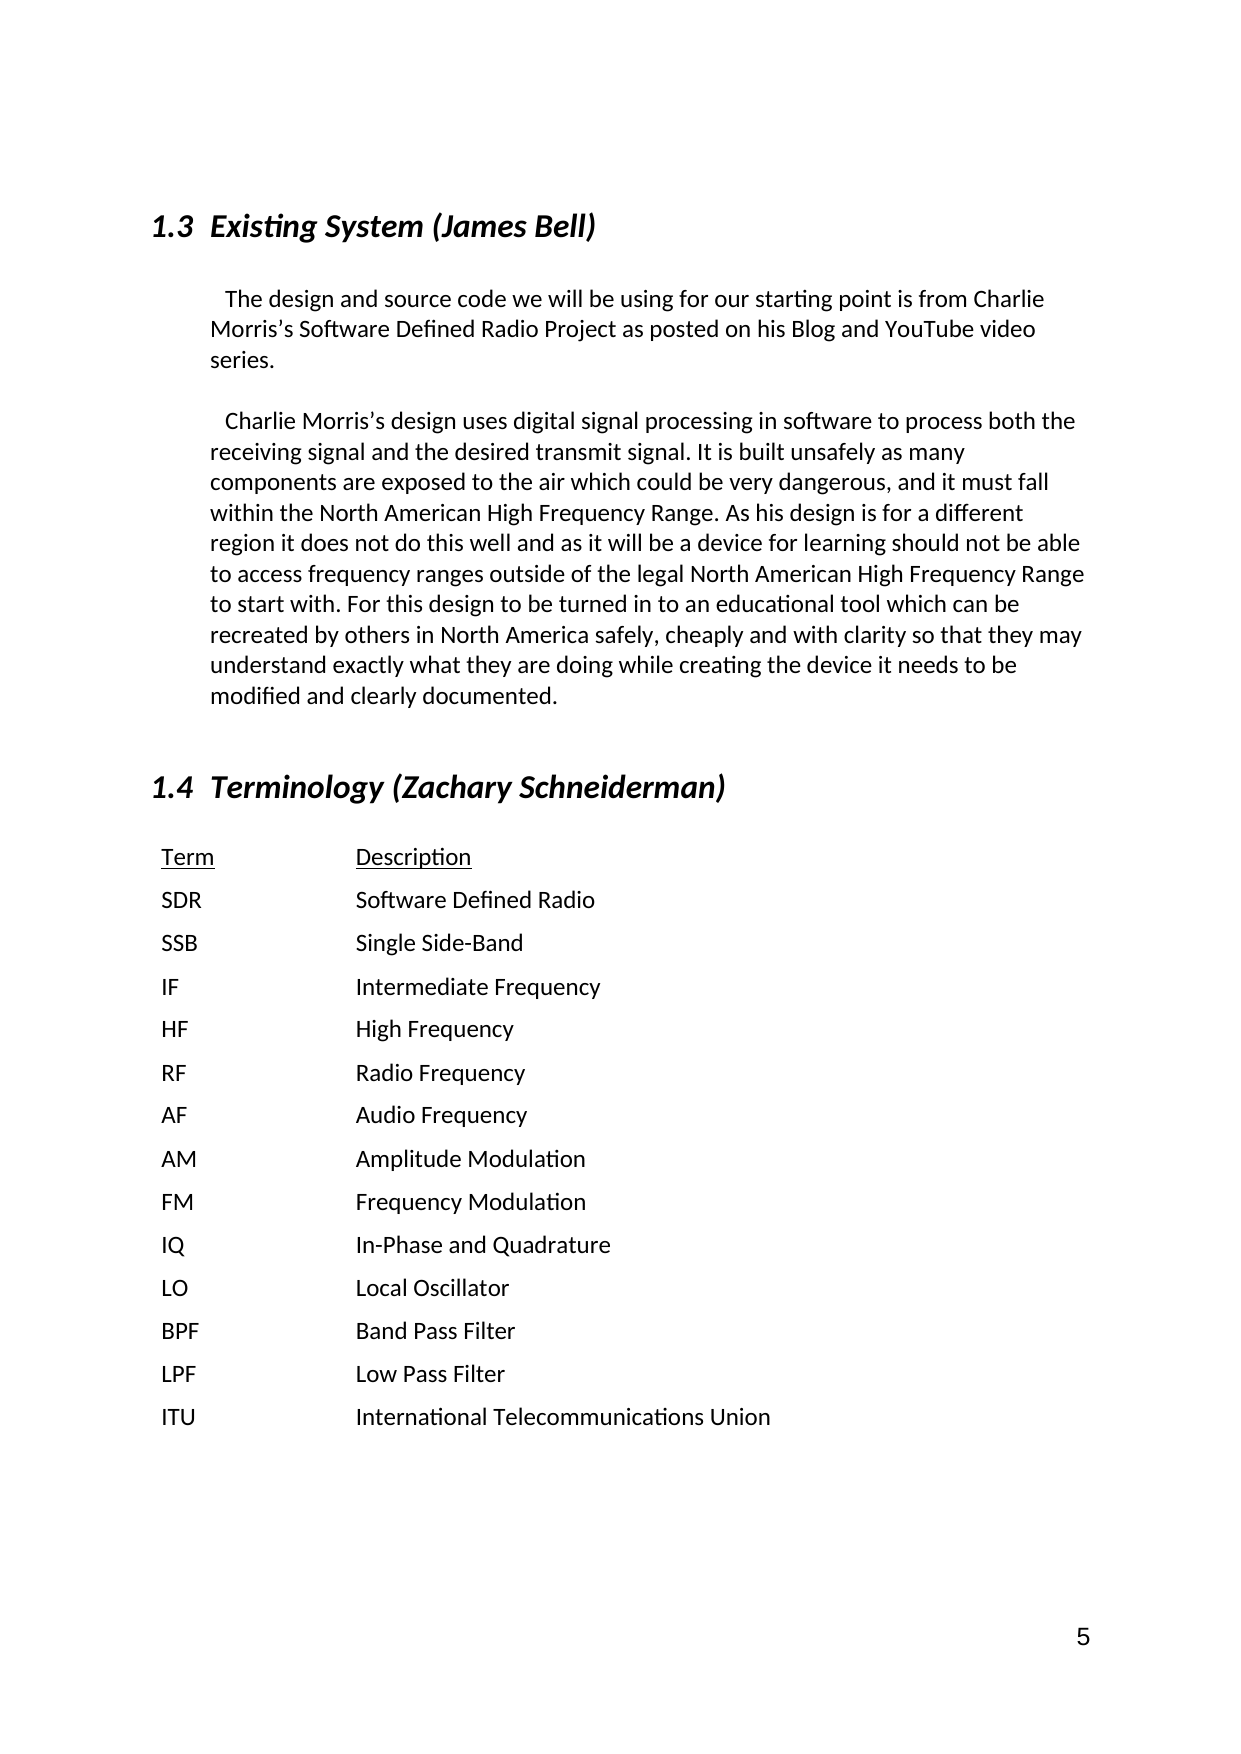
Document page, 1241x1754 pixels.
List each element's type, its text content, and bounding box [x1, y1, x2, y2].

subtitle Terminology (Zachary Schneiderman) [150, 766, 1090, 807]
subtitle Existing System (James Bell) [150, 206, 1090, 246]
table_header Term [150, 842, 344, 884]
table_header Description [344, 842, 1090, 884]
table_cell Software Defined Radio [344, 885, 1090, 928]
text Charlie Morris’s design uses digital signal processing in software to process both the receiving signal and the desired transmit signal. It is built unsafely as many components are exposed to the air which could be very dangerous, and it must fall within the North American High Frequency Range. As his design is for a different region it does not do this well and as it will be a device for learning should not be able to access frequency ranges outside of the legal North American High Frequency Range to start with. For this design to be turned in to an educational tool which can be recreated by others in North America safely, cheaply and with clarity so that they may understand exactly what they are doing while creating the device it needs to be modified and clearly documented. [210, 405, 1090, 710]
table_cell SSB IF HF RF AF AM FM IQ LO BPF LPF ITU [150, 928, 344, 1487]
table_cell Single Side-Band Intermediate Frequency High Frequency Radio Frequency Audio Frequency Amplitude Modulation Frequency Modulation In-Phase and Quadrature Local Oscillator Band Pass Filter Low Pass Filter International Telecommunications Union [344, 928, 1090, 1487]
text The design and source code we will be using for our starting point is from Charlie Morris’s Software Defined Radio Project as posted on his Blog and YouTube video series. [210, 283, 1090, 374]
table_cell SDR [150, 885, 344, 928]
